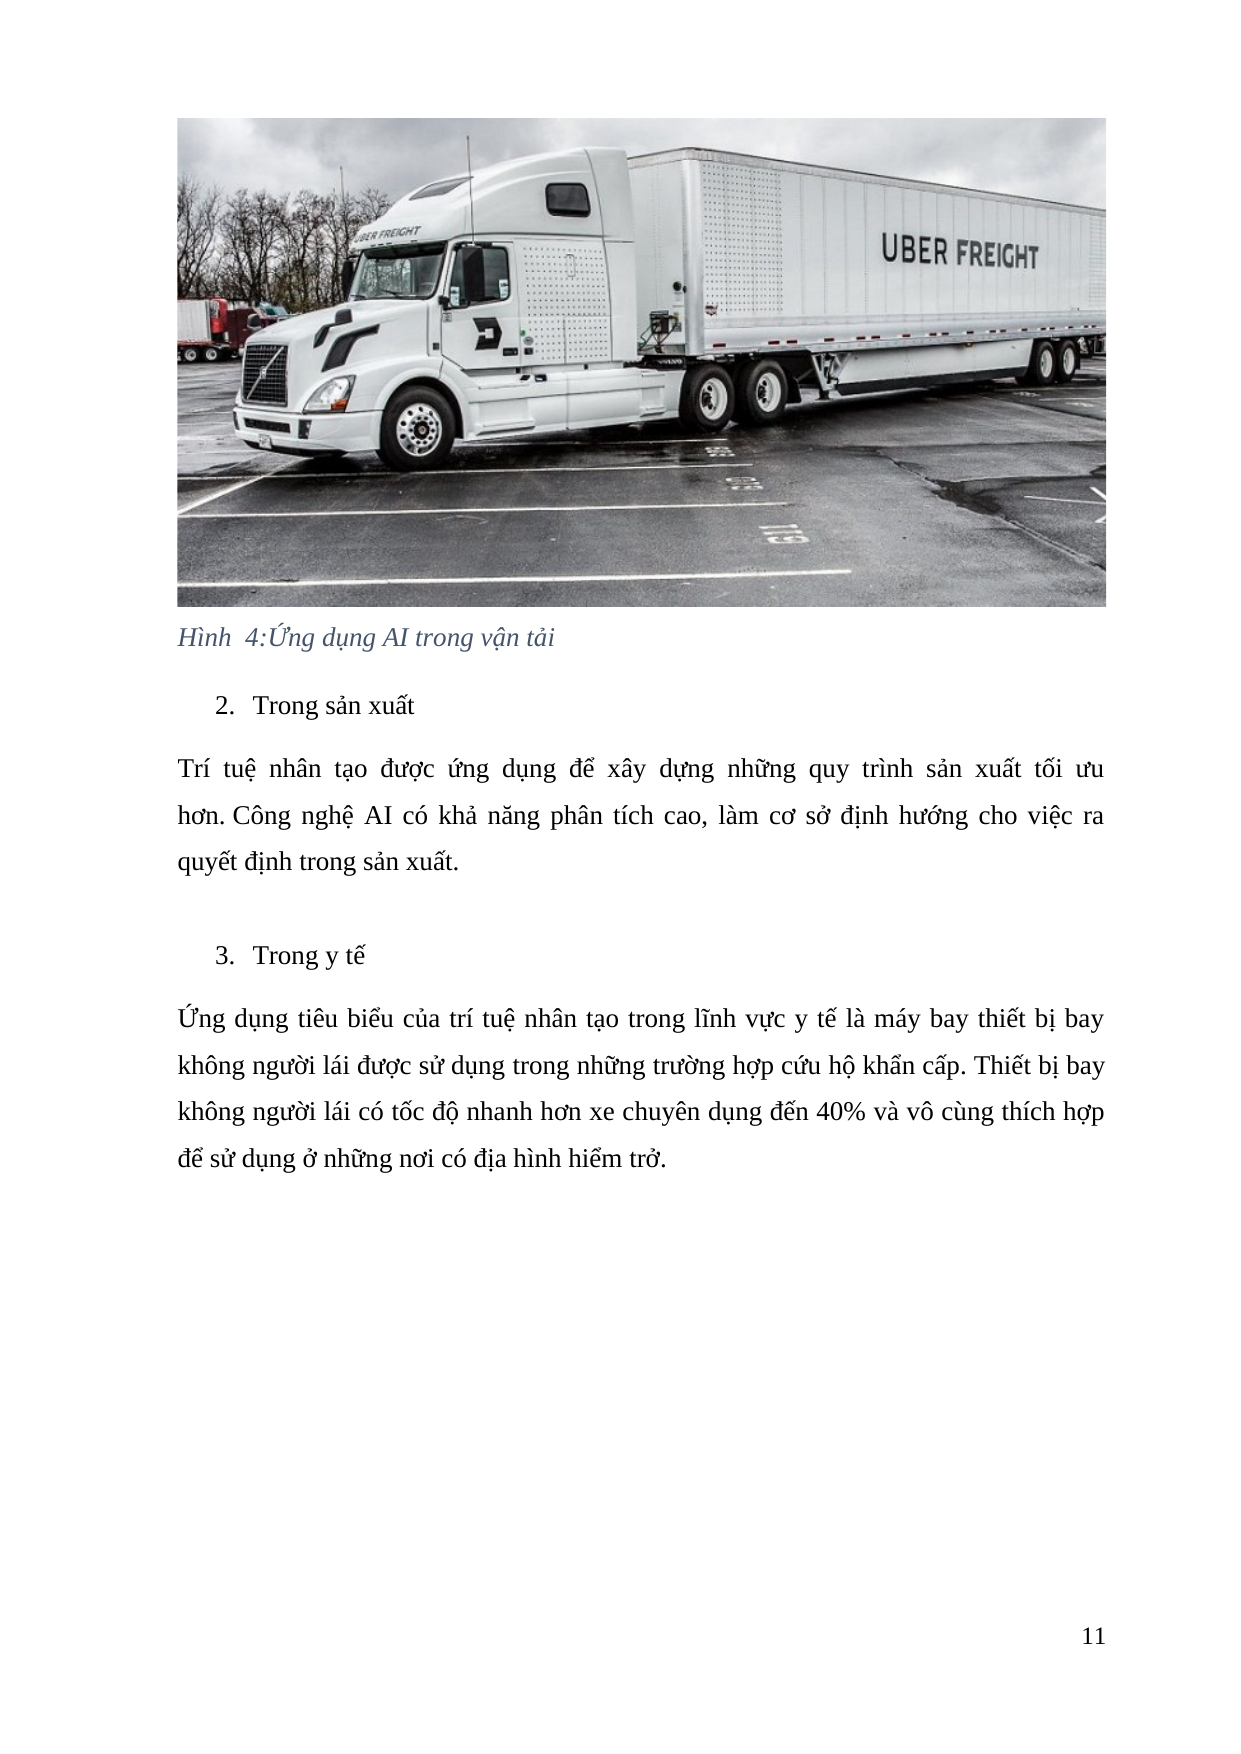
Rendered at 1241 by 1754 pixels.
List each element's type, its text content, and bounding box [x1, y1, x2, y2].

list Trong y tế [215, 939, 1106, 970]
text Trí tuệ nhân tạo được ứng dụng để xây dựng những quy trình sản xuất tối ưu hơn. Công nghệ AI có khả năng phân tích cao, làm cơ sở định hướng cho việc ra quyết định trong sản xuất. [177, 752, 1106, 877]
text Hình 4:Ứng dụng AI trong vận tải [177, 621, 1106, 652]
picture [177, 118, 1107, 607]
list Trong sản xuất [215, 689, 1106, 720]
text Ứng dụng tiêu biểu của trí tuệ nhân tạo trong lĩnh vực y tế là máy bay thiết bị bay không người lái được sử dụng trong những trường hợp cứu hộ khẩn cấp. Thiết bị bay không người lái có tốc độ nhanh hơn xe chuyên dụng đến 40% và vô cùng thích hợp để sử dụng ở những nơi có địa hình hiểm trở. [177, 1002, 1106, 1173]
